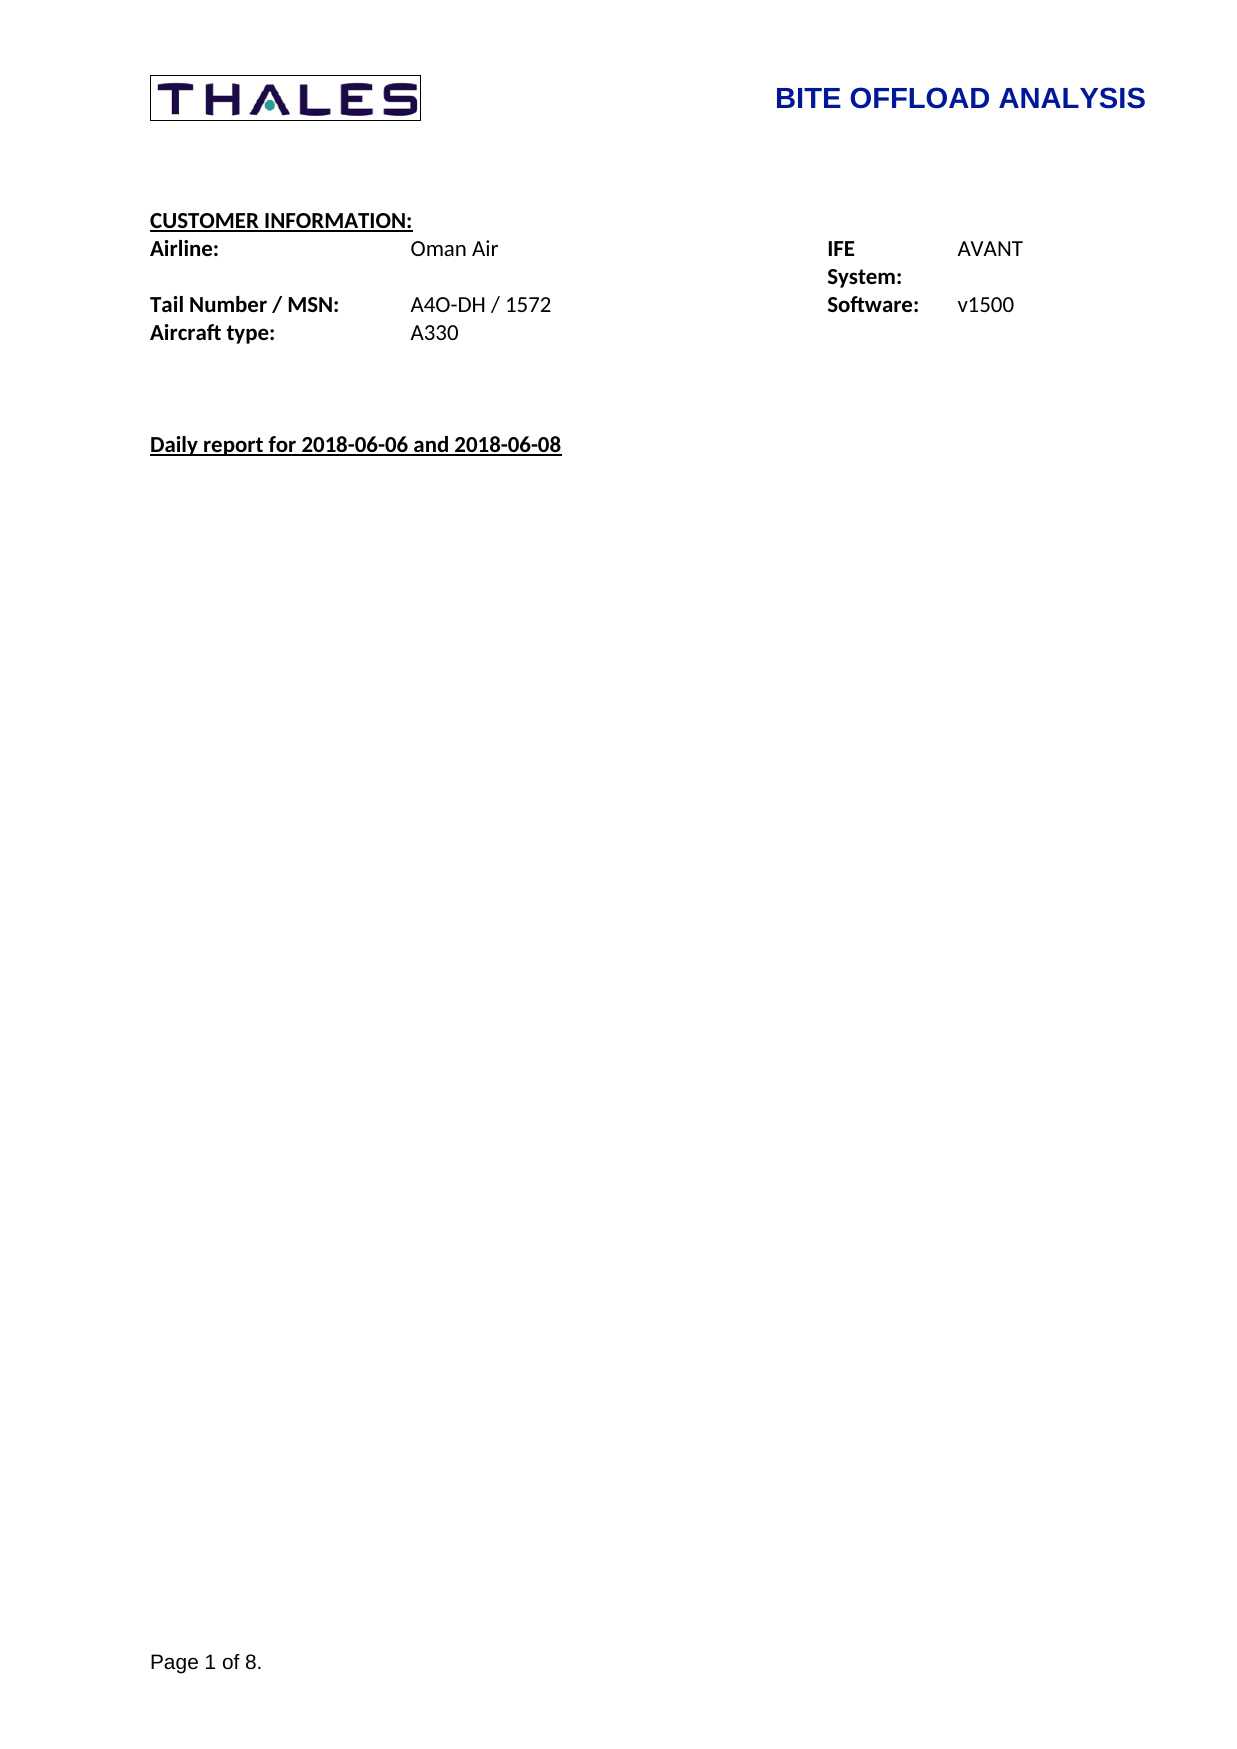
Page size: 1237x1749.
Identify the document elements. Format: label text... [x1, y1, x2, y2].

table_cell A4O-DH / 1572 [399, 290, 816, 318]
table_cell Aircraft type: [139, 318, 399, 346]
table_header Airline: [139, 234, 399, 290]
table_cell Software: [816, 290, 946, 318]
table_cell Tail Number / MSN: [139, 290, 399, 318]
table_header Oman Air [399, 234, 816, 290]
text CUSTOMER INFORMATION: [150, 206, 1086, 234]
table_header AVANT [946, 234, 1236, 290]
text Daily report for 2018-06-06 and 2018-06-08 [150, 430, 1086, 458]
table_cell A330 [399, 318, 1236, 346]
table_cell v1500 [946, 290, 1236, 318]
picture [151, 76, 420, 120]
table_header IFE System: [816, 234, 946, 290]
